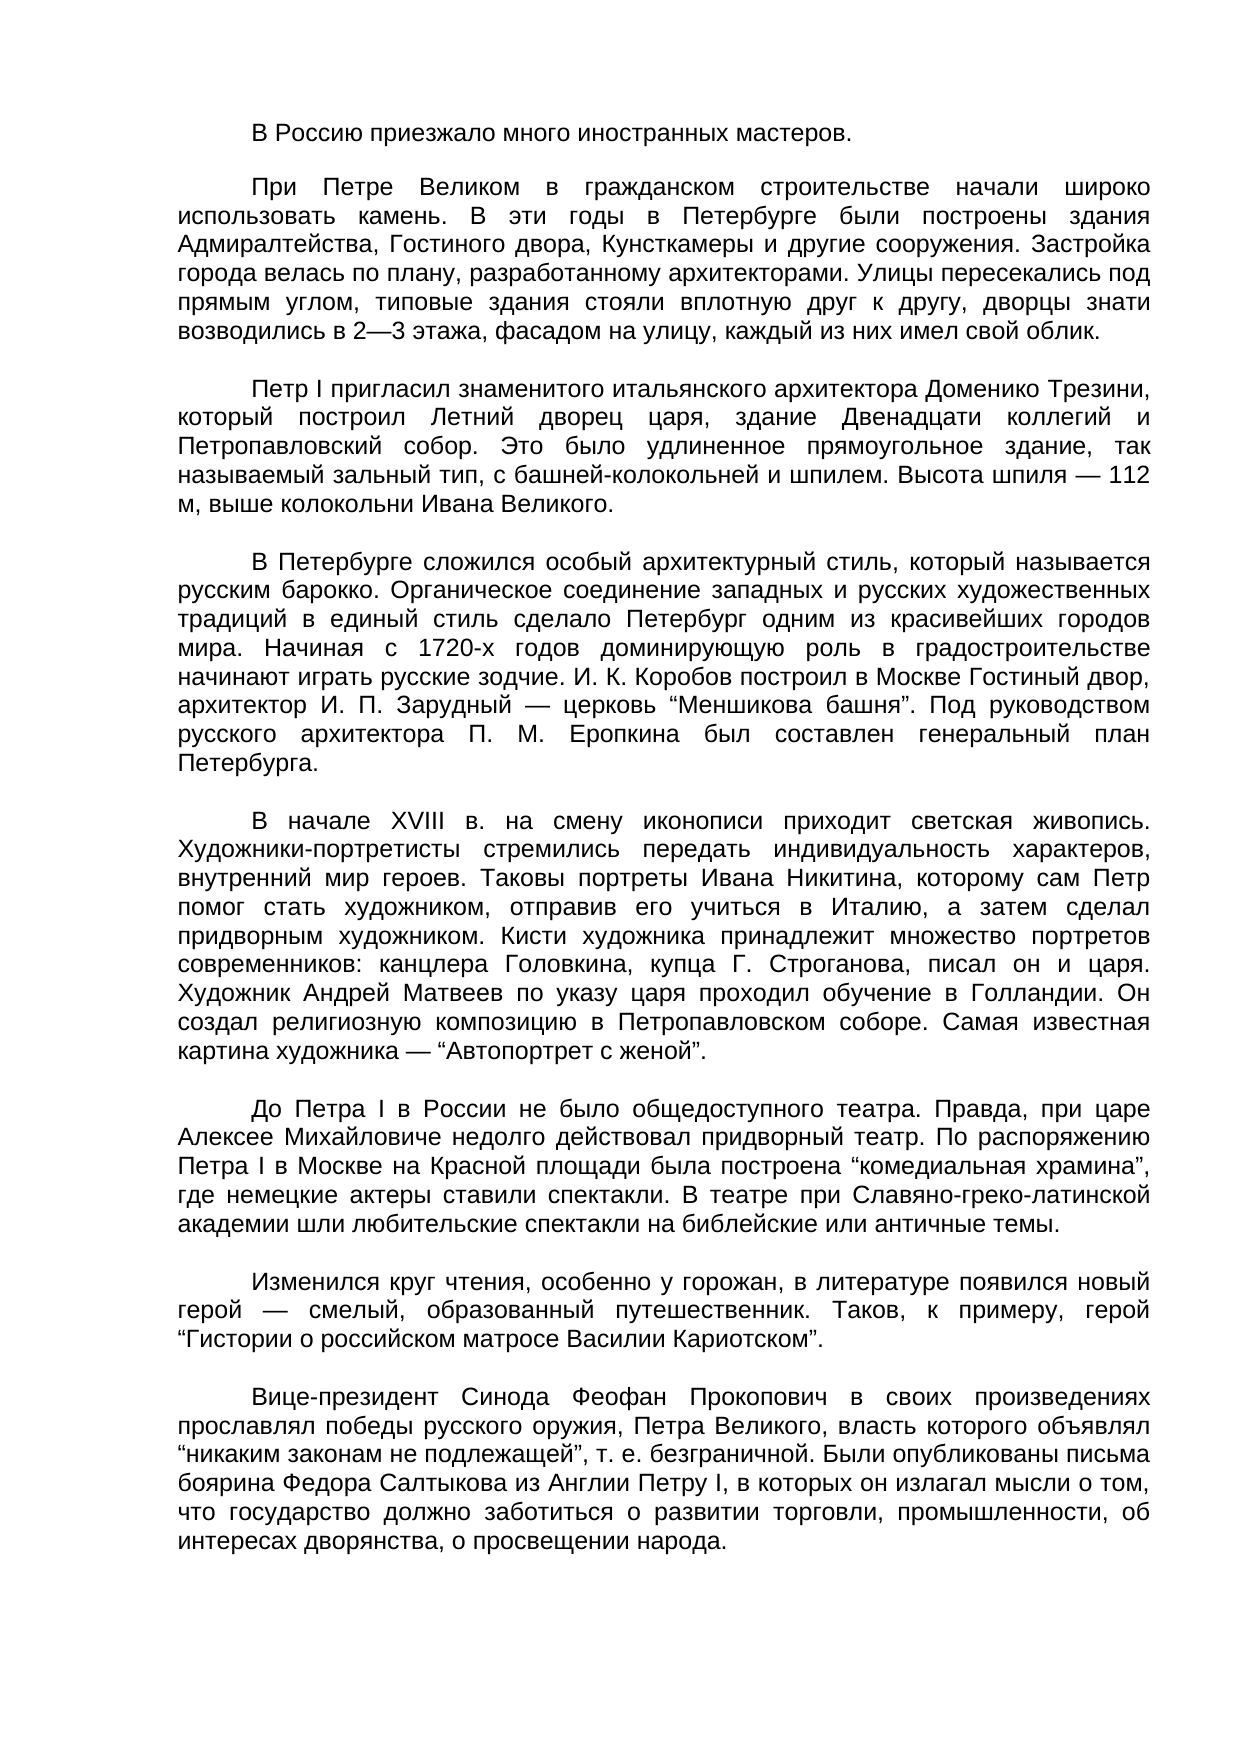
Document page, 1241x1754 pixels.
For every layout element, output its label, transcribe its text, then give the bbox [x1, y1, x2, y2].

text В Россию приезжало много иностранных мастеров. [177, 118, 1152, 147]
text Изменился круг чтения, особенно у горожан, в литературе появился новый герой — смелый, образованный путешественник. Таков, к примеру, герой “Гистории о российском матросе Василии Кариотском”. [177, 1266, 1152, 1353]
text Петр I пригласил знаменитого итальянского архитектора Доменико Трезини, который построил Летний дворец царя, здание Двенадцати коллегий и Петропавловский собор. Это было удлиненное прямоугольное здание, так называемый зальный тип, с башней-колокольней и шпилем. Высота шпиля — 112 м, выше колокольни Ивана Великого. [177, 373, 1152, 517]
text В Петербурге сложился особый архитектурный стиль, который называется русским барокко. Органическое соединение западных и русских художественных традиций в единый стиль сделало Петербург одним из красивейших городов мира. Начиная с 1720-х годов доминирующую роль в градостроительстве начинают играть русские зодчие. И. К. Коробов построил в Москве Гостиный двор, архитектор И. П. Зарудный — церковь “Меншикова башня”. Под руководством русского архитектора П. М. Еропкина был составлен генеральный план Петербурга. [177, 546, 1152, 776]
text До Петра I в России не было общедоступного театра. Правда, при царе Алексее Михайловиче недолго действовал придворный театр. По распоряжению Петра I в Москве на Красной площади была построена “комедиальная храмина”, где немецкие актеры ставили спектакли. В театре при Славяно-греко-латинской академии шли любительские спектакли на библейские или античные темы. [177, 1093, 1152, 1237]
text В начале XVIII в. на смену иконописи приходит светская живопись. Художники-портретисты стремились передать индивидуальность характеров, внутренний мир героев. Таковы портреты Ивана Никитина, которому сам Петр помог стать художником, отправив его учиться в Италию, а затем сделал придворным художником. Кисти художника принадлежит множество портретов современников: канцлера Головкина, купца Г. Строганова, писал он и царя. Художник Андрей Матвеев по указу царя проходил обучение в Голландии. Он создал религиозную композицию в Петропавловском соборе. Самая известная картина художника — “Автопортрет с женой”. [177, 806, 1152, 1064]
text При Петре Великом в гражданском строительстве начали широко использовать камень. В эти годы в Петербурге были построены здания Адмиралтейства, Гостиного двора, Кунсткамеры и другие сооружения. Застройка города велась по плану, разработанному архитекторами. Улицы пересекались под прямым углом, типовые здания стояли вплотную друг к другу, дворцы знати возводились в 2—3 этажа, фасадом на улицу, каждый из них имел свой облик. [177, 172, 1152, 344]
text Вице-президент Синода Феофан Прокопович в своих произведениях прославлял победы русского оружия, Петра Великого, власть которого объявлял “никаким законам не подлежащей”, т. е. безграничной. Были опубликованы письма боярина Федора Салтыкова из Англии Петру I, в которых он излагал мысли о том, что государство должно заботиться о развитии торговли, промышленности, об интересах дворянства, о просвещении народа. [177, 1382, 1152, 1554]
